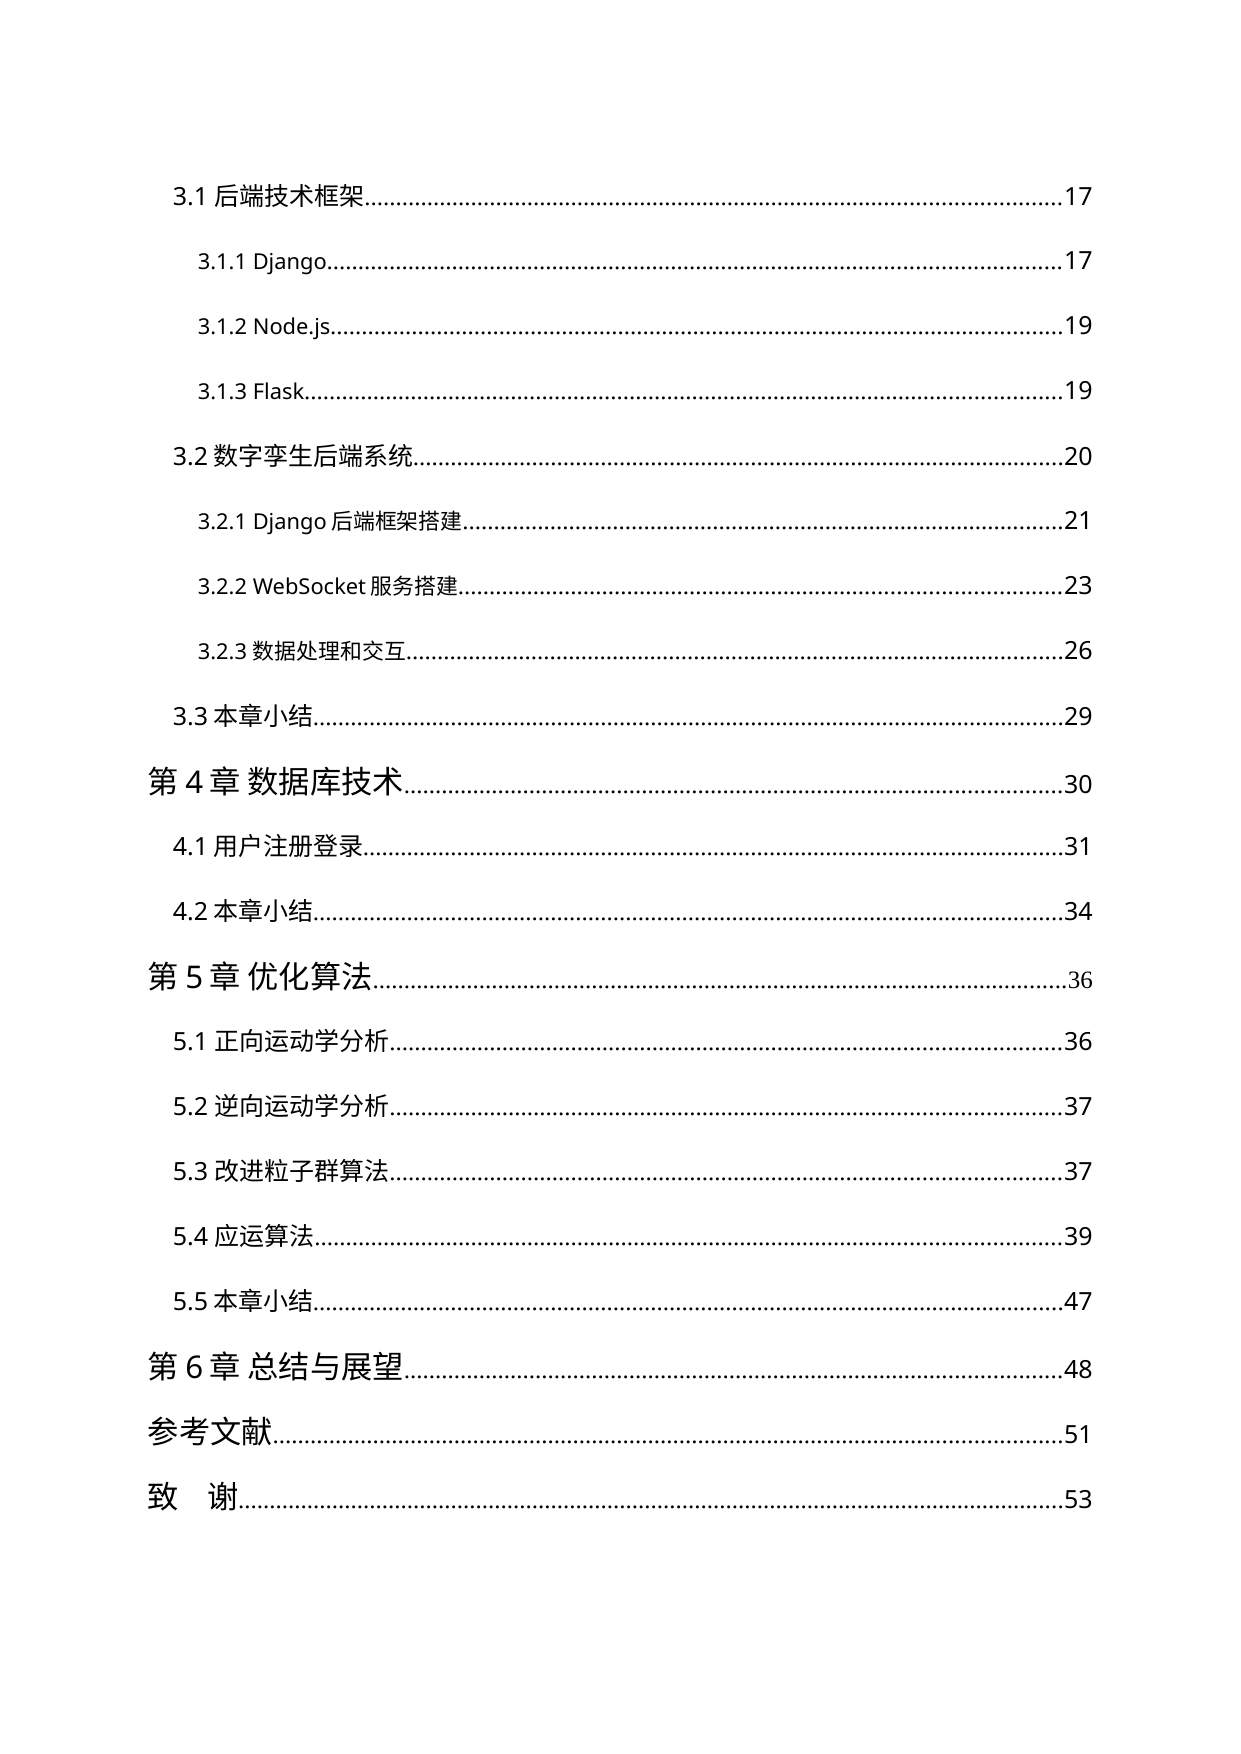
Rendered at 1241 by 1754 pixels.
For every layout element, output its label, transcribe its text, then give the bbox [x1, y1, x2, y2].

text 3.2数字孪生后端系统 20 [148, 422, 1093, 487]
text 3.2.3 数据处理和交互 26 [148, 617, 1093, 682]
text 第5章 优化算法 36 [148, 942, 1093, 1007]
text 3.2.2 WebSocket服务搭建 23 [148, 552, 1093, 617]
text 第6章 总结与展望 48 [148, 1332, 1093, 1397]
text 4.1用户注册登录 31 [148, 812, 1093, 877]
text 5.4 应运算法 39 [148, 1202, 1093, 1267]
text 5.5本章小结 47 [148, 1267, 1093, 1332]
text 5.2 逆向运动学分析 37 [148, 1072, 1093, 1137]
text 3.3本章小结 29 [148, 682, 1093, 747]
text 参考文献 51 [148, 1397, 1093, 1462]
text 3.2.1 Django后端框架搭建 21 [148, 487, 1093, 552]
text 3.1 后端技术框架 17 [148, 162, 1093, 227]
text 5.3 改进粒子群算法 37 [148, 1137, 1093, 1202]
text 3.1.3 Flask 19 [148, 357, 1093, 422]
text 致 谢 53 [148, 1462, 1093, 1527]
text 4.2本章小结 34 [148, 877, 1093, 942]
text 第4章 数据库技术 30 [148, 747, 1093, 812]
text 3.1.2 Node.js 19 [148, 292, 1093, 357]
text 5.1 正向运动学分析 36 [148, 1007, 1093, 1072]
text 3.1.1 Django 17 [148, 227, 1093, 292]
